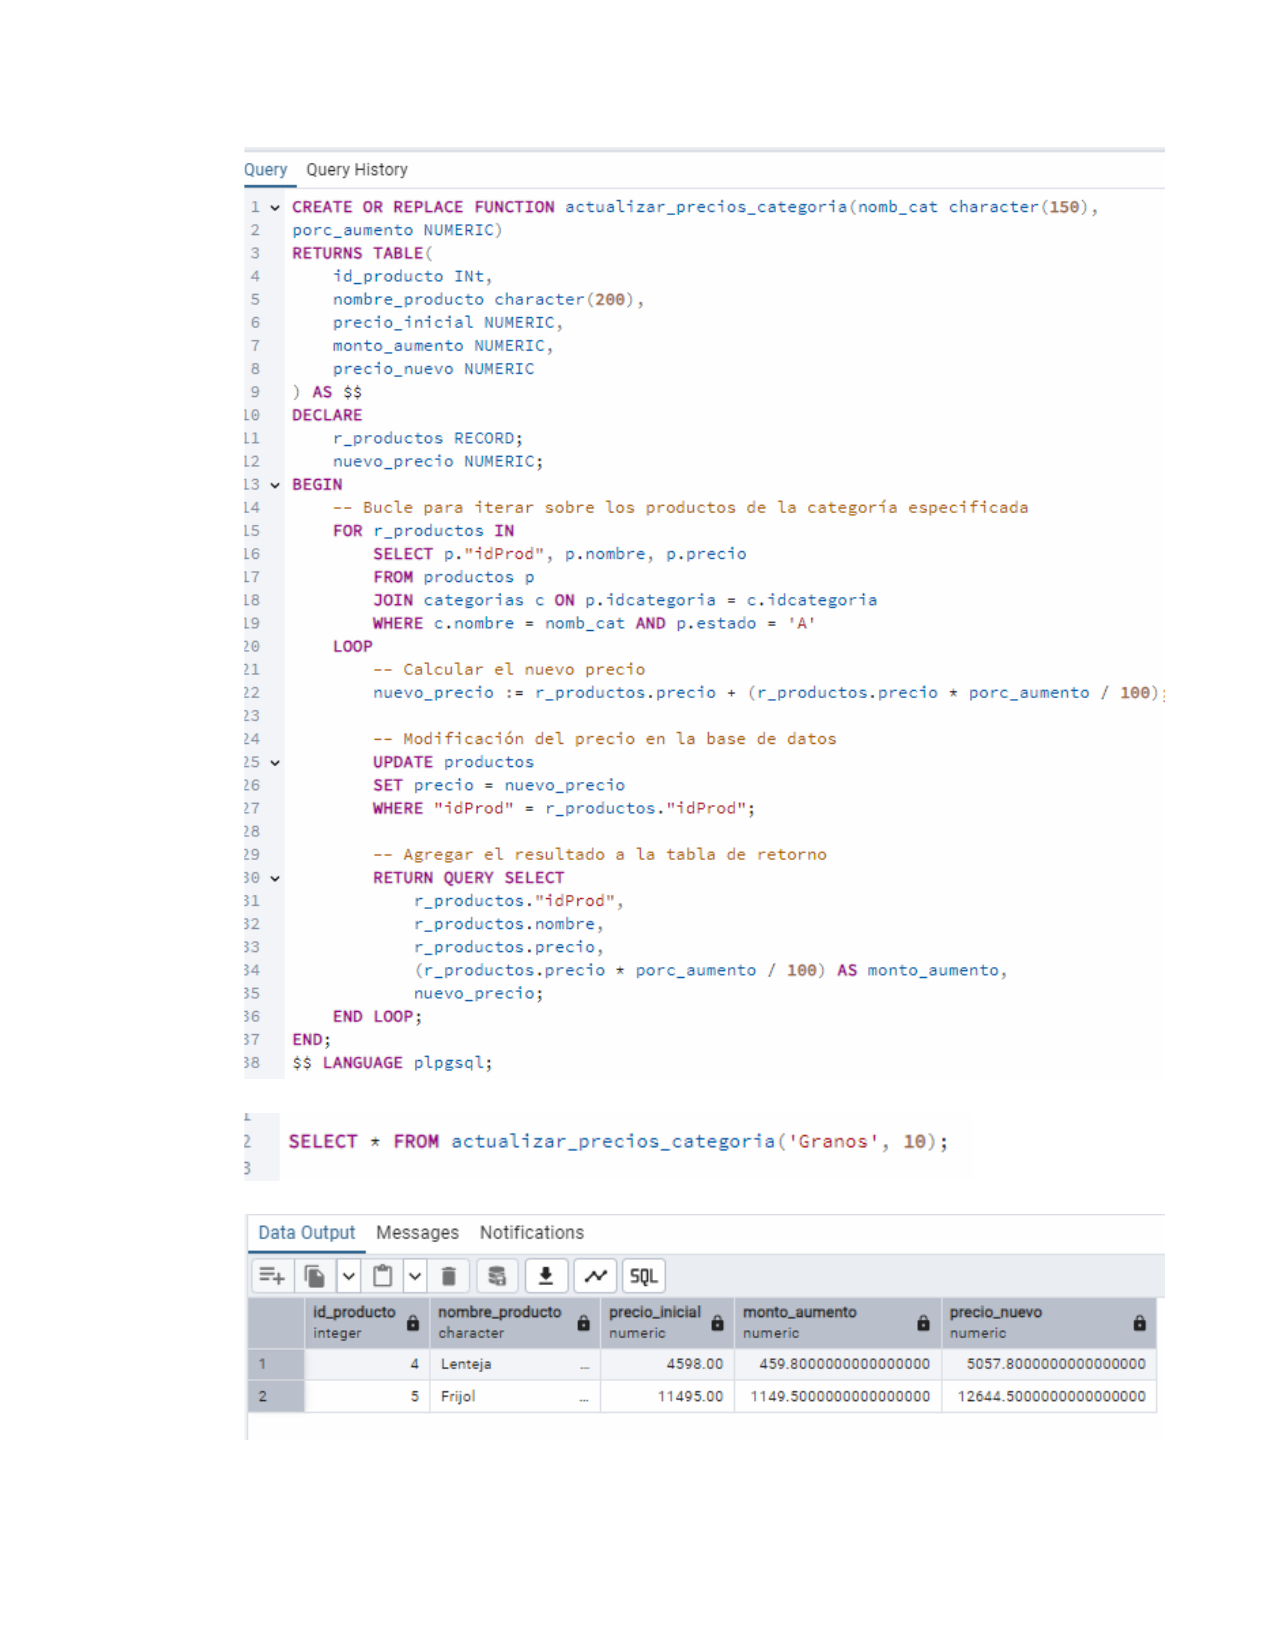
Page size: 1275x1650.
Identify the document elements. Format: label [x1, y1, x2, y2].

picture [244, 147, 1165, 1079]
picture [244, 1113, 974, 1181]
picture [244, 1214, 1165, 1440]
